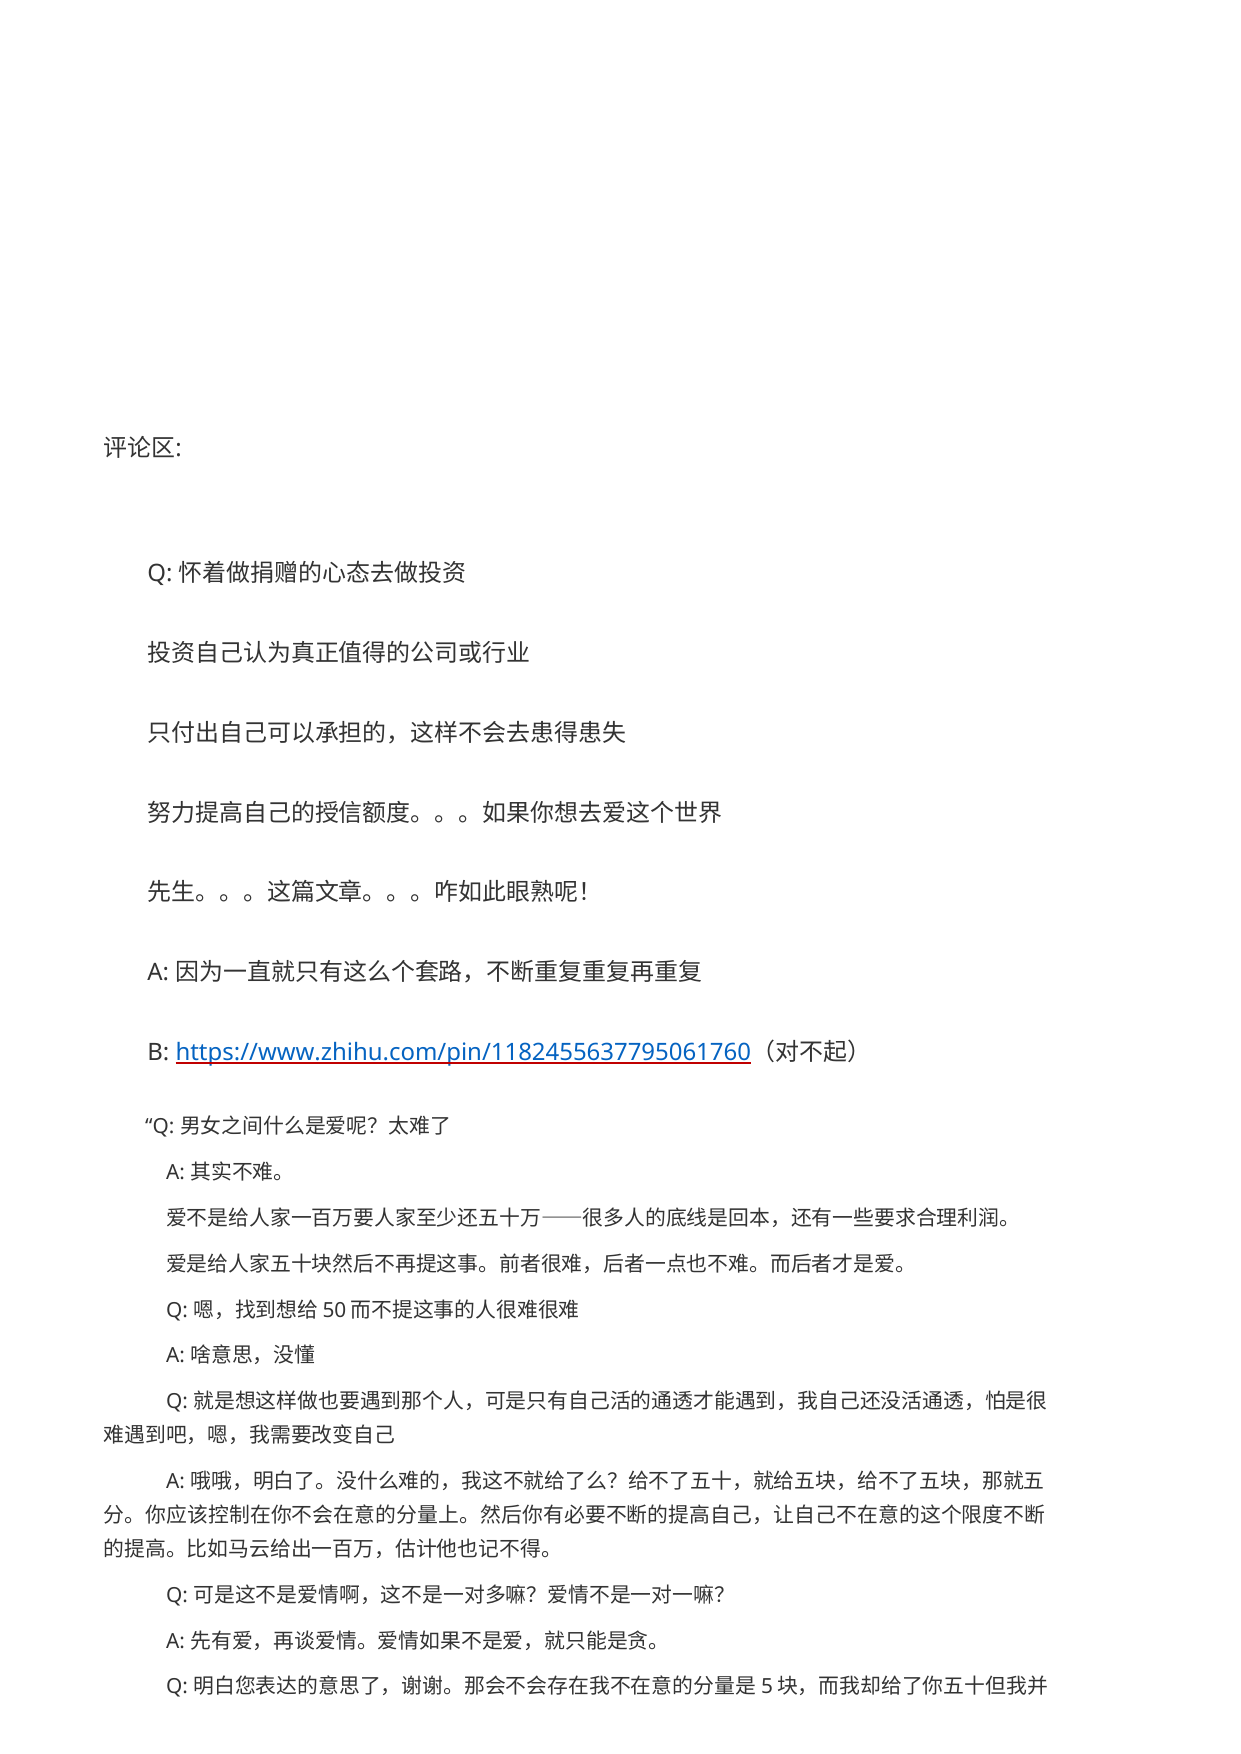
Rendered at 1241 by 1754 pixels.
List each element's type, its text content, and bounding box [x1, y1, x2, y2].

text 评论区: [103, 412, 1137, 479]
text 努力提高自己的授信额度。。。如果你想去爱这个世界 [103, 777, 1137, 844]
text A: 因为一直就只有这么个套路，不断重复重复再重复 [103, 936, 1137, 1004]
text Q: 怀着做捐赠的心态去做投资 [103, 537, 1137, 605]
text 先生。。。这篇文章。。。咋如此眼熟呢！ [103, 856, 1137, 924]
text 只付出自己可以承担的，这样不会去患得患失 [103, 697, 1137, 765]
text 投资自己认为真正值得的公司或行业 [103, 617, 1137, 685]
text B: https://www.zhihu.com/pin/1182455637795061760（对不起） [103, 1016, 1137, 1084]
